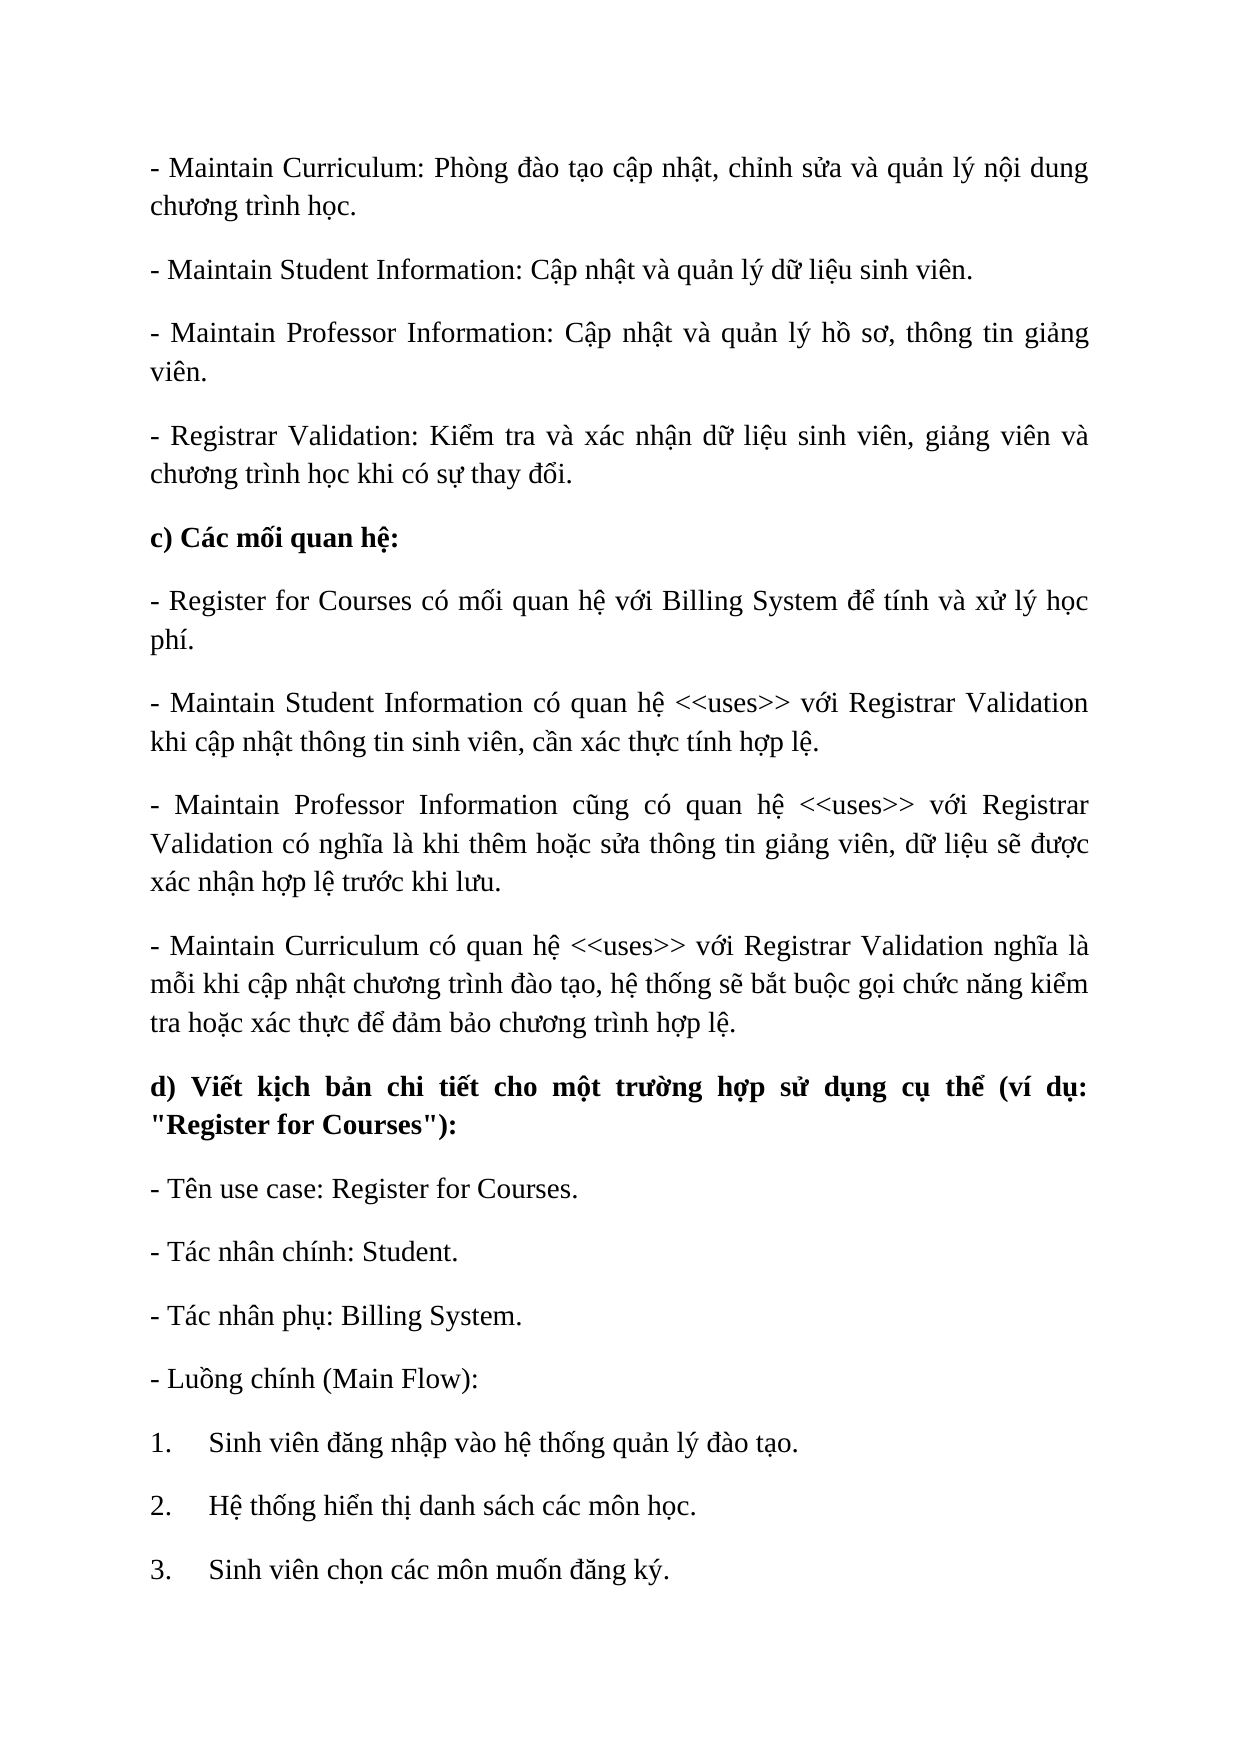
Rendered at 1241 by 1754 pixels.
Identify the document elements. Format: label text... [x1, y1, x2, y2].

text - Maintain Student Information có quan hệ <<uses>> với Registrar Validation khi cập nhật thông tin sinh viên, cần xác thực tính hợp lệ. [150, 685, 1090, 757]
text - Tên use case: Register for Courses. [150, 1171, 1090, 1204]
text - Tác nhân phụ: Billing System. [150, 1298, 1090, 1331]
text - Maintain Curriculum có quan hệ <<uses>> với Registrar Validation nghĩa là mỗi khi cập nhật chương trình đào tạo, hệ thống sẽ bắt buộc gọi chức năng kiểm tra hoặc xác thực để đảm bảo chương trình hợp lệ. [150, 928, 1090, 1039]
text - Luồng chính (Main Flow): [150, 1361, 1090, 1395]
text d) Viết kịch bản chi tiết cho một trường hợp sử dụng cụ thể (ví dụ: "Register for Courses"): [150, 1069, 1090, 1141]
text 3. Sinh viên chọn các môn muốn đăng ký. [150, 1552, 1090, 1586]
text 1. Sinh viên đăng nhập vào hệ thống quản lý đào tạo. [150, 1425, 1090, 1458]
text c) Các mối quan hệ: [150, 520, 1090, 553]
text - Maintain Student Information: Cập nhật và quản lý dữ liệu sinh viên. [150, 252, 1090, 286]
text - Maintain Professor Information cũng có quan hệ <<uses>> với Registrar Validation có nghĩa là khi thêm hoặc sửa thông tin giảng viên, dữ liệu sẽ được xác nhận hợp lệ trước khi lưu. [150, 787, 1090, 898]
text - Tác nhân chính: Student. [150, 1234, 1090, 1268]
text 2. Hệ thống hiển thị danh sách các môn học. [150, 1488, 1090, 1522]
text - Register for Courses có mối quan hệ với Billing System để tính và xử lý học phí. [150, 583, 1090, 655]
text - Maintain Curriculum: Phòng đào tạo cập nhật, chỉnh sửa và quản lý nội dung chương trình học. [150, 150, 1090, 222]
text - Registrar Validation: Kiểm tra và xác nhận dữ liệu sinh viên, giảng viên và chương trình học khi có sự thay đổi. [150, 418, 1090, 490]
text - Maintain Professor Information: Cập nhật và quản lý hồ sơ, thông tin giảng viên. [150, 316, 1090, 388]
